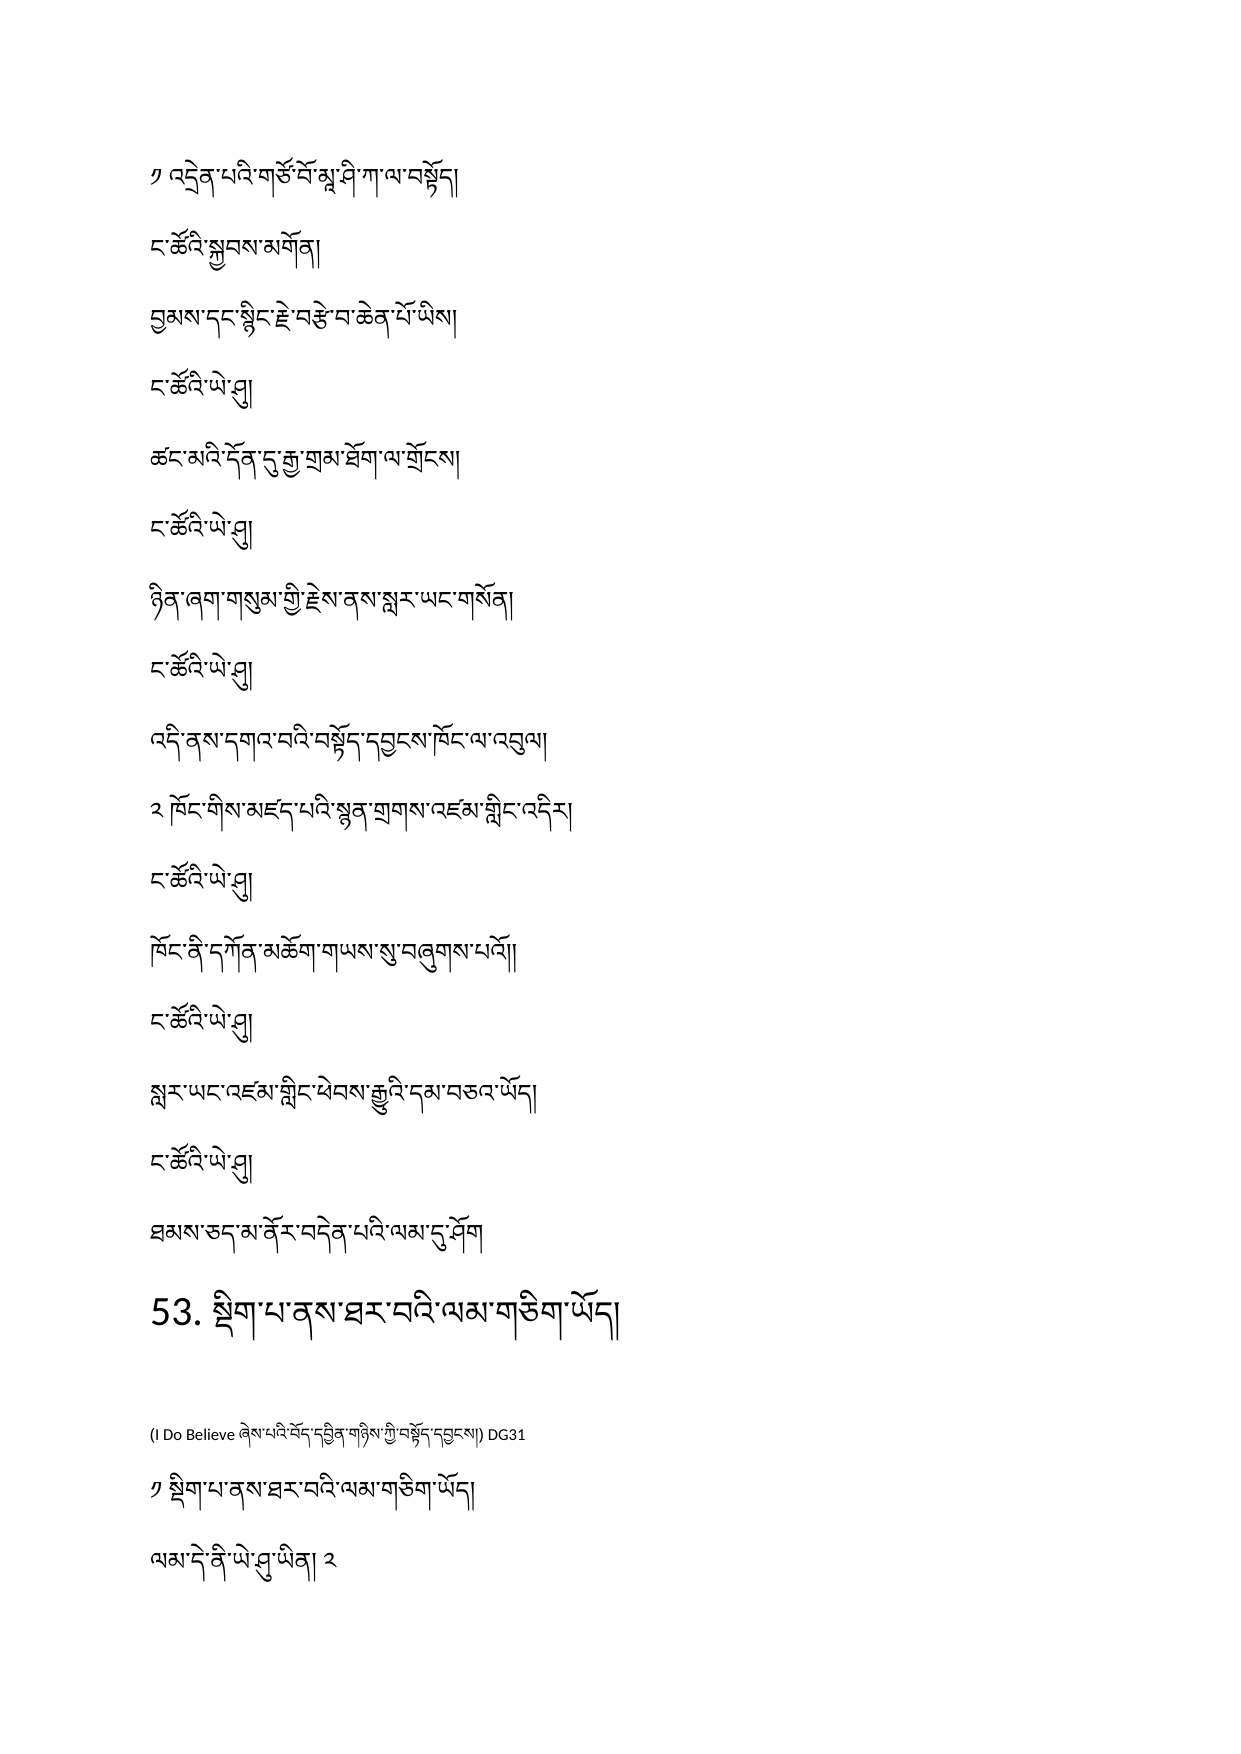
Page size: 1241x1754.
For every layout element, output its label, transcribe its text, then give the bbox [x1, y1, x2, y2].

text 53. སྡིག་པ་ནས་ཐར་བའི་ལམ་གཅིག་ཡོད། [150, 1277, 1090, 1371]
text ཐམས་ཅད་མ་ནོར་བདེན་པའི་ལམ་དུ་ཤོག [150, 1206, 1090, 1277]
text འདི་ནས་དགའ་བའི་བསྟོད་དབྱངས་ཁོང་ལ་འབུལ། [150, 713, 1090, 784]
text ང་ཚོའི་ཡེ་ཤུ། [150, 361, 1090, 432]
text ང་ཚོའི་ཡེ་ཤུ། [150, 643, 1090, 713]
text ༡ སྡིག་པ་ནས་ཐར་བའི་ལམ་གཅིག་ཡོད། [150, 1463, 1090, 1533]
text ལམ་དེ་ནི་ཡེ་ཤུ་ཡིན། ༢ [150, 1533, 1090, 1604]
text ང་ཚོའི་ཡེ་ཤུ། [150, 1136, 1090, 1206]
text ཉིན་ཞག་གསུམ་གྱི་རྗེས་ནས་སླར་ཡང་གསོན། [150, 572, 1090, 643]
text ཁོང་ནི་དཀོན་མཆོག་གཡས་སུ་བཞུགས་པའོ།། [150, 924, 1090, 995]
text བྱམས་དང་སྙིང་རྗེ་བརྩེ་བ་ཆེན་པོ་ཡིས། [150, 291, 1090, 361]
text ང་ཚོའི་ཡེ་ཤུ། [150, 995, 1090, 1065]
text ང་ཚོའི་ཡེ་ཤུ། [150, 502, 1090, 572]
text ང་ཚོའི་ཡེ་ཤུ། [150, 854, 1090, 924]
text ༢ ཁོང་གིས་མཛད་པའི་སྙན་གྲགས་འཛམ་གླིང་འདིར། [150, 784, 1090, 854]
text ཚང་མའི་དོན་དུ་རྒྱ་གྲམ་ཐོག་ལ་གྲོངས། [150, 432, 1090, 502]
text ང་ཚོའི་སྐྱབས་མགོན། [150, 220, 1090, 291]
text སླར་ཡང་འཛམ་གླིང་ཕེབས་རྒྱུའི་དམ་བཅའ་ཡོད། [150, 1065, 1090, 1136]
text ༡ འདྲེན་པའི་གཙོ་བོ་མཱ་ཤི་ཀ་ལ་བསྟོད། [150, 150, 1090, 220]
text (I Do Believe ཞེས་པའི་བོད་དབྱིན་གཉིས་ཀྱི་བསྟོད་དབྱངས།) DG31 [150, 1416, 1090, 1463]
